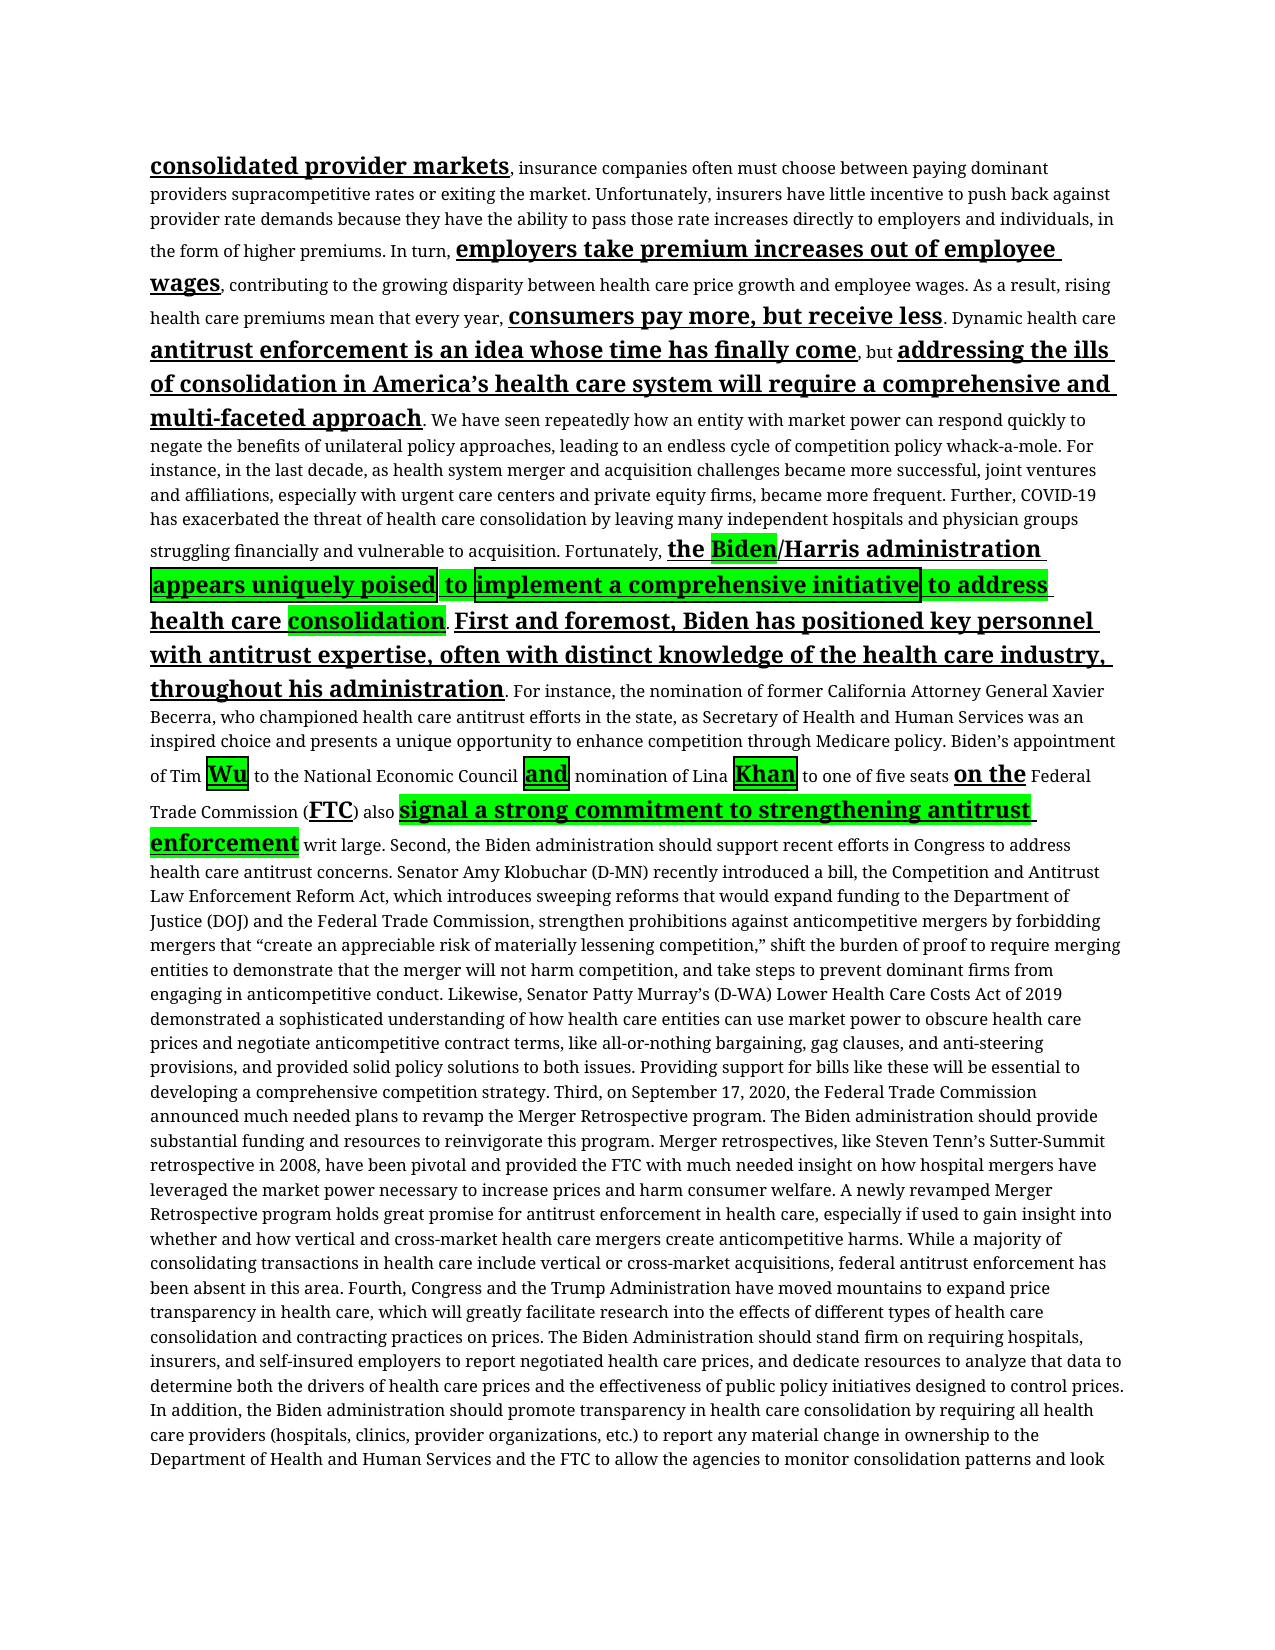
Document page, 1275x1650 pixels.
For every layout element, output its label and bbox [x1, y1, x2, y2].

text [150, 150, 1125, 1471]
